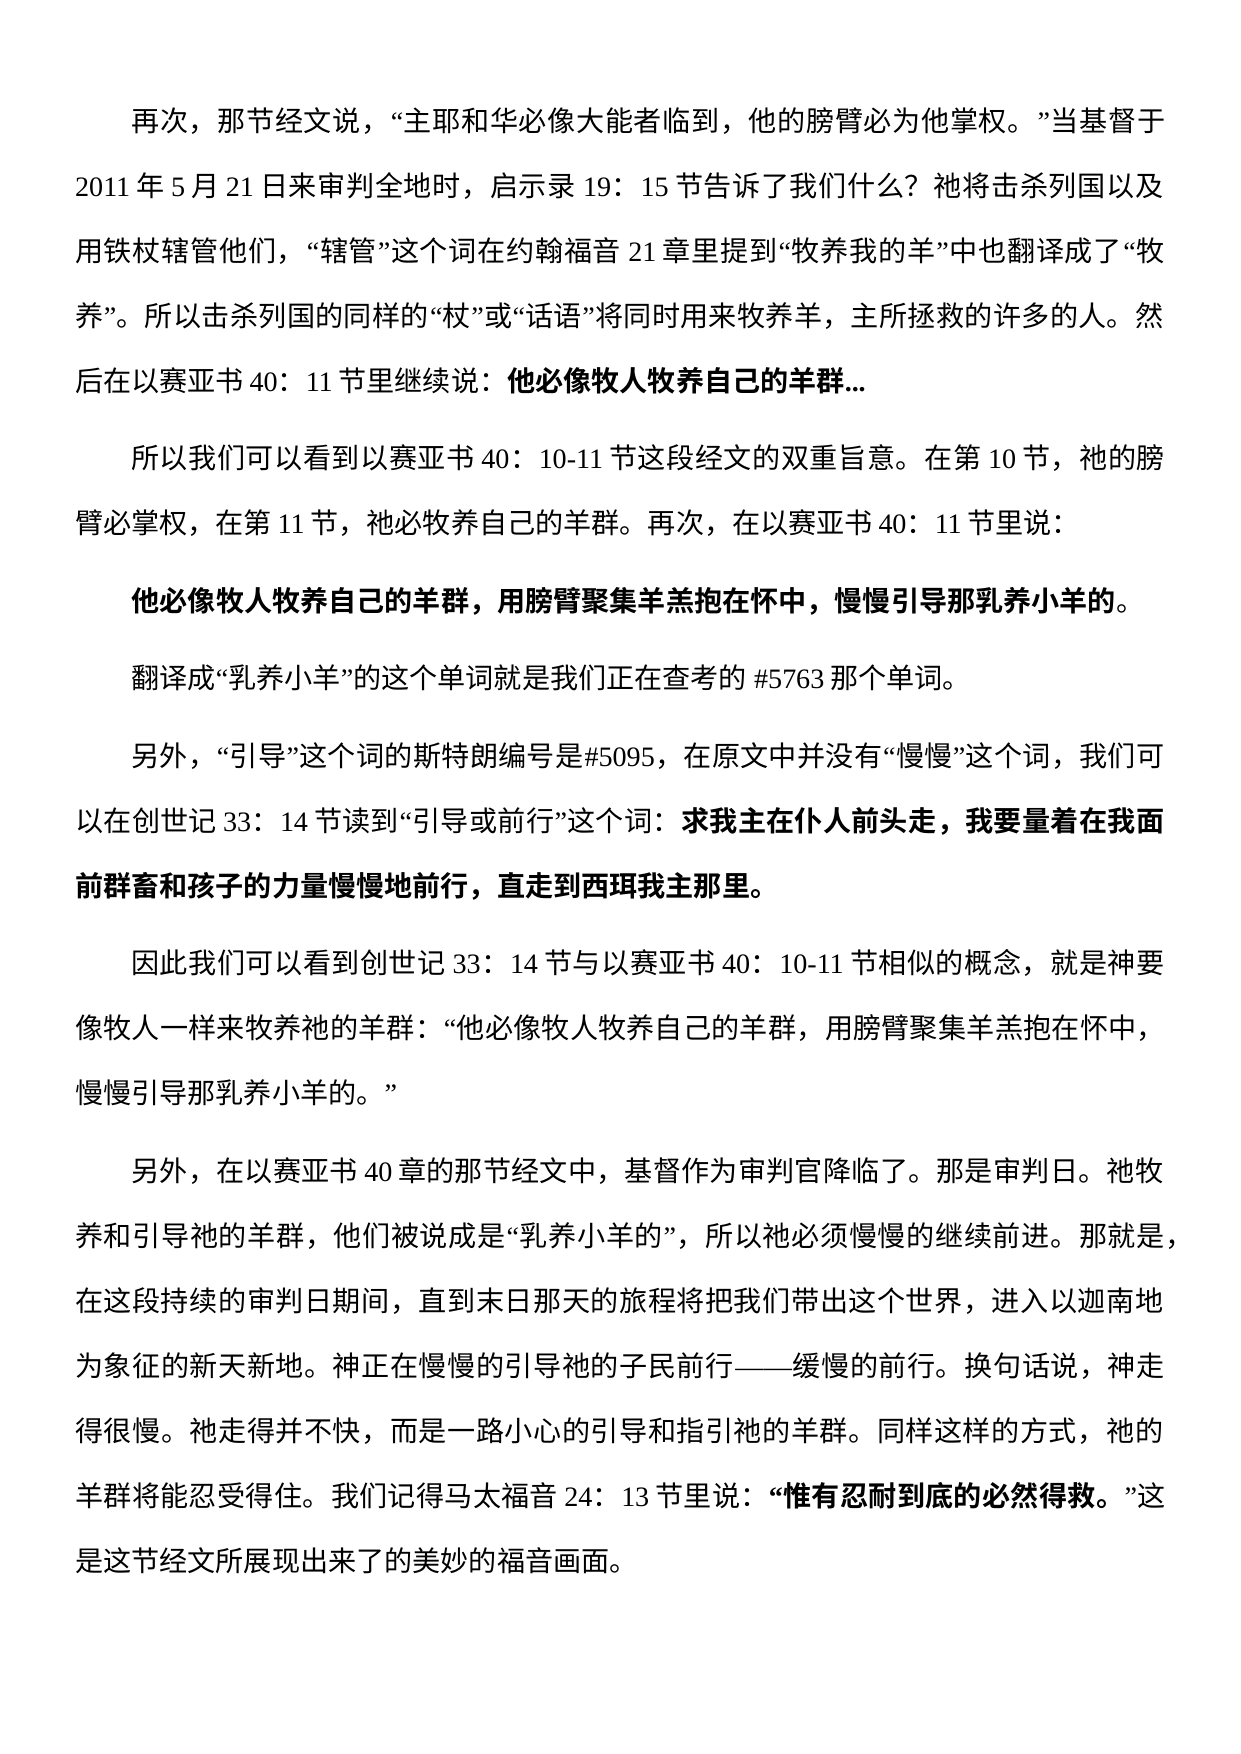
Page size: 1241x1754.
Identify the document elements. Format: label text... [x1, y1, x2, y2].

text 他必像牧人牧养自己的羊群，用膀臂聚集羊羔抱在怀中，慢慢引导那乳养小羊的。 [75, 566, 1165, 631]
text 另外，“引导”这个词的斯特朗编号是#5095，在原文中并没有“慢慢”这个词，我们可以在创世记33：14节读到“引导或前行”这个词：求我主在仆人前头走，我要量着在我面前群畜和孩子的力量慢慢地前行，直走到西珥我主那里。 [75, 721, 1165, 916]
text 再次，那节经文说，“主耶和华必像大能者临到，他的膀臂必为他掌权。”当基督于2011年5月21日来审判全地时，启示录19：15节告诉了我们什么？祂将击杀列国以及用铁杖辖管他们，“辖管”这个词在约翰福音21章里提到“牧养我的羊”中也翻译成了“牧养”。所以击杀列国的同样的“杖”或“话语”将同时用来牧养羊，主所拯救的许多的人。然后在以赛亚书40：11节里继续说：他必像牧人牧养自己的羊群... [75, 86, 1165, 411]
text 另外，在以赛亚书40章的那节经文中，基督作为审判官降临了。那是审判日。祂牧养和引导祂的羊群，他们被说成是“乳养小羊的”，所以祂必须慢慢的继续前进。那就是，在这段持续的审判日期间，直到末日那天的旅程将把我们带出这个世界，进入以迦南地为象征的新天新地。神正在慢慢的引导祂的子民前行——缓慢的前行。换句话说，神走得很慢。祂走得并不快，而是一路小心的引导和指引祂的羊群。同样这样的方式，祂的羊群将能忍受得住。我们记得马太福音24：13节里说：“惟有忍耐到底的必然得救。”这是这节经文所展现出来了的美妙的福音画面。 [75, 1136, 1165, 1591]
text 翻译成“乳养小羊”的这个单词就是我们正在查考的 #5763那个单词。 [75, 644, 1165, 709]
text 因此我们可以看到创世记33：14节与以赛亚书40：10-11节相似的概念，就是神要像牧人一样来牧养祂的羊群：“他必像牧人牧养自己的羊群，用膀臂聚集羊羔抱在怀中，慢慢引导那乳养小羊的。” [75, 929, 1165, 1124]
text 所以我们可以看到以赛亚书40：10-11节这段经文的双重旨意。在第10节，祂的膀臂必掌权，在第11节，祂必牧养自己的羊群。再次，在以赛亚书40：11节里说： [75, 424, 1165, 554]
